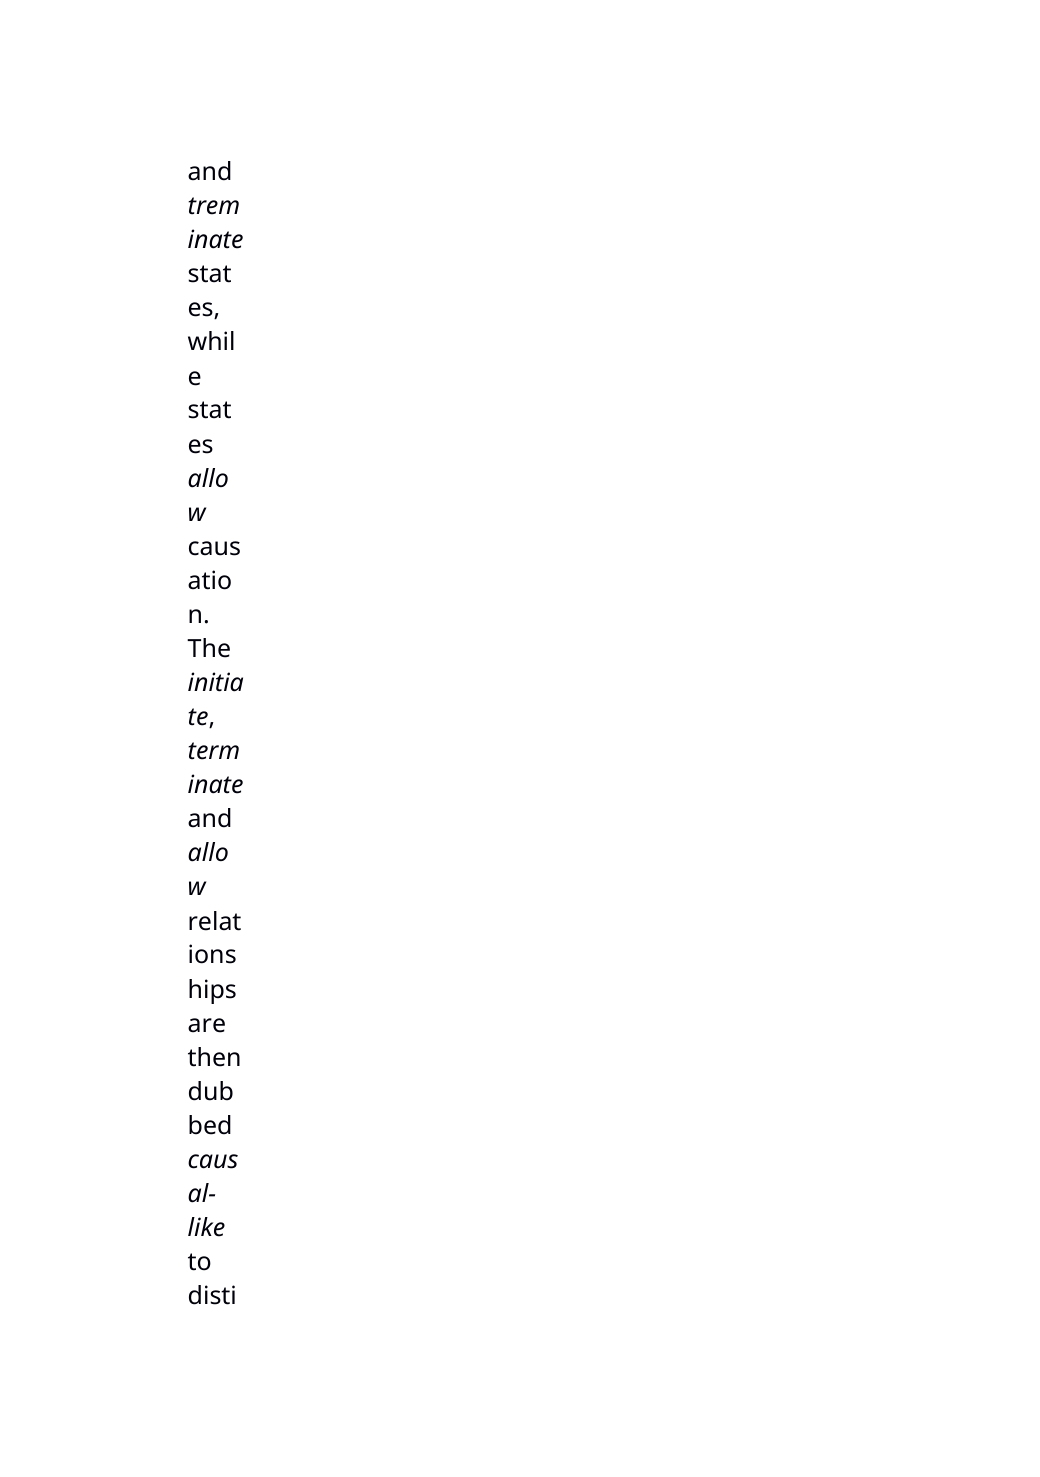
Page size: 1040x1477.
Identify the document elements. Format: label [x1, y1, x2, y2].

table_cell [176, 150, 256, 1312]
